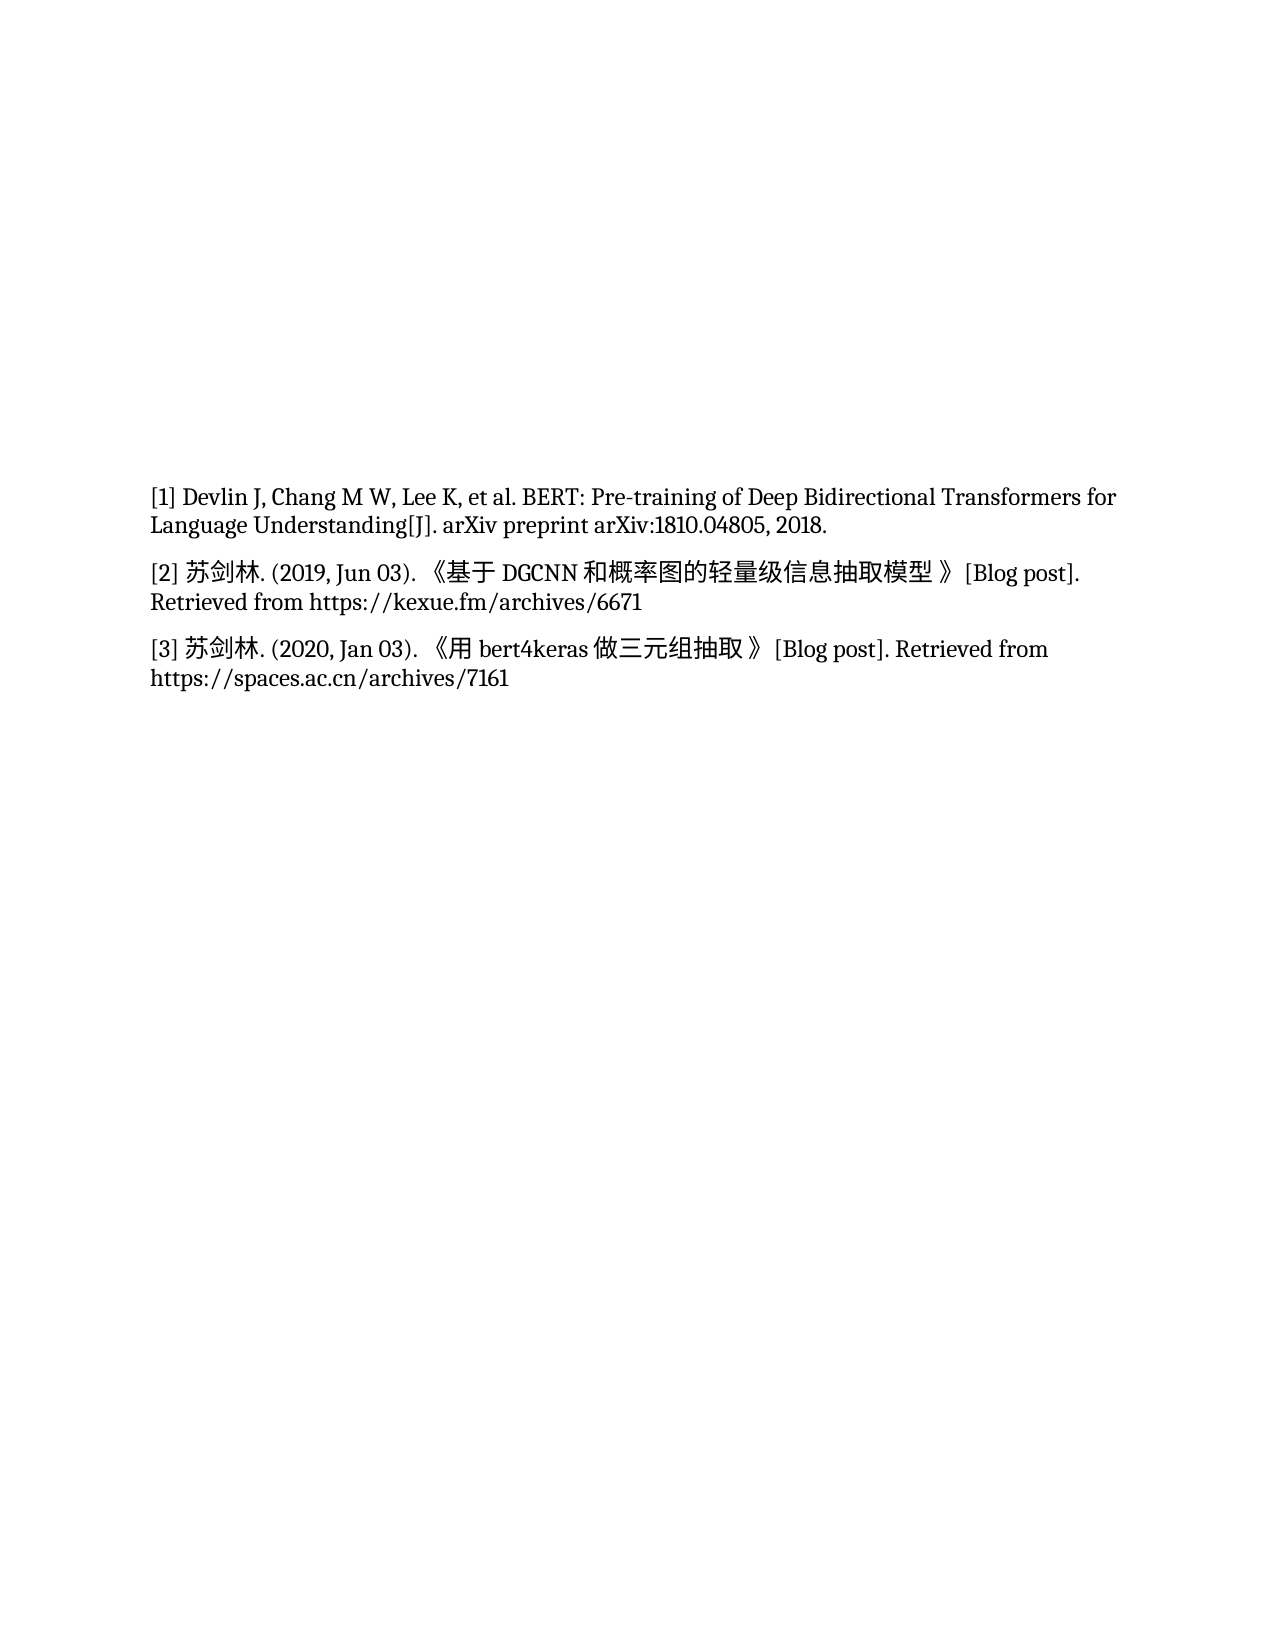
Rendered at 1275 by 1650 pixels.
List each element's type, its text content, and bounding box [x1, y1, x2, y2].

text [3] 苏剑林. (2020, Jan 03). 《用bert4keras做三元组抽取 》[Blog post]. Retrieved from https://spaces.ac.cn/archives/7161 [150, 635, 1125, 692]
text [2] 苏剑林. (2019, Jun 03). 《基于DGCNN和概率图的轻量级信息抽取模型 》[Blog post]. Retrieved from https://kexue.fm/archives/6671 [150, 559, 1125, 616]
text [1] Devlin J, Chang M W, Lee K, et al. BERT: Pre-training of Deep Bidirectional Transformers for Language Understanding[J]. arXiv preprint arXiv:1810.04805, 2018. [150, 482, 1125, 540]
